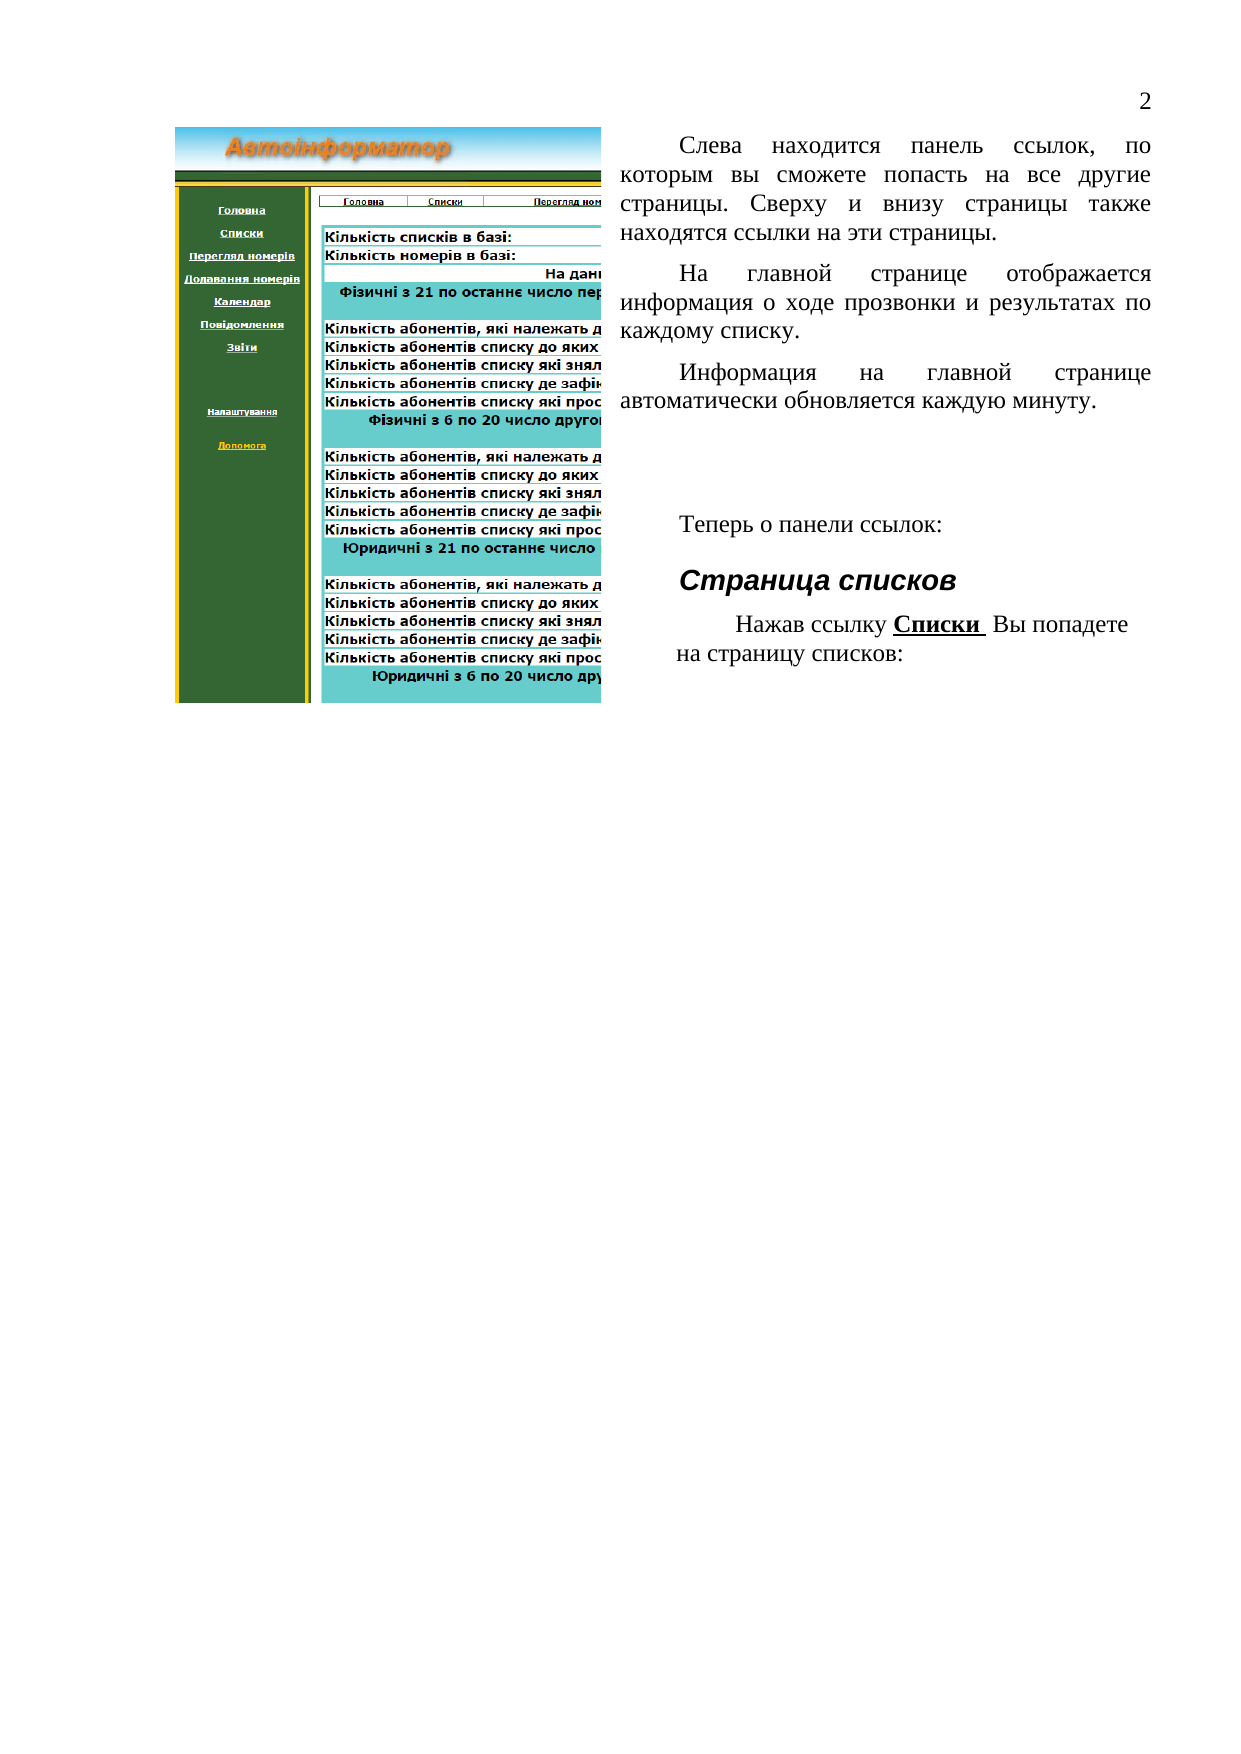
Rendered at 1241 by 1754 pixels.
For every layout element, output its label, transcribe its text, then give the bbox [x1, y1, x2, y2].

text Информация на главной странице автоматически обновляется каждую минуту. [602, 357, 1152, 414]
text Нажав ссылку Списки Вы попадете на страницу списков: [602, 609, 1152, 667]
text Теперь о панели ссылок: [602, 509, 1152, 538]
text Слева находится панель ссылок, по которым вы сможете попасть на все другие страницы. Сверху и внизу страницы также находятся ссылки на эти страницы. [602, 131, 1152, 246]
picture [175, 127, 602, 703]
text На главной странице отображается информация о ходе прозвонки и результатах по каждому списку. [602, 258, 1152, 344]
subtitle Страница списков [602, 563, 1152, 597]
